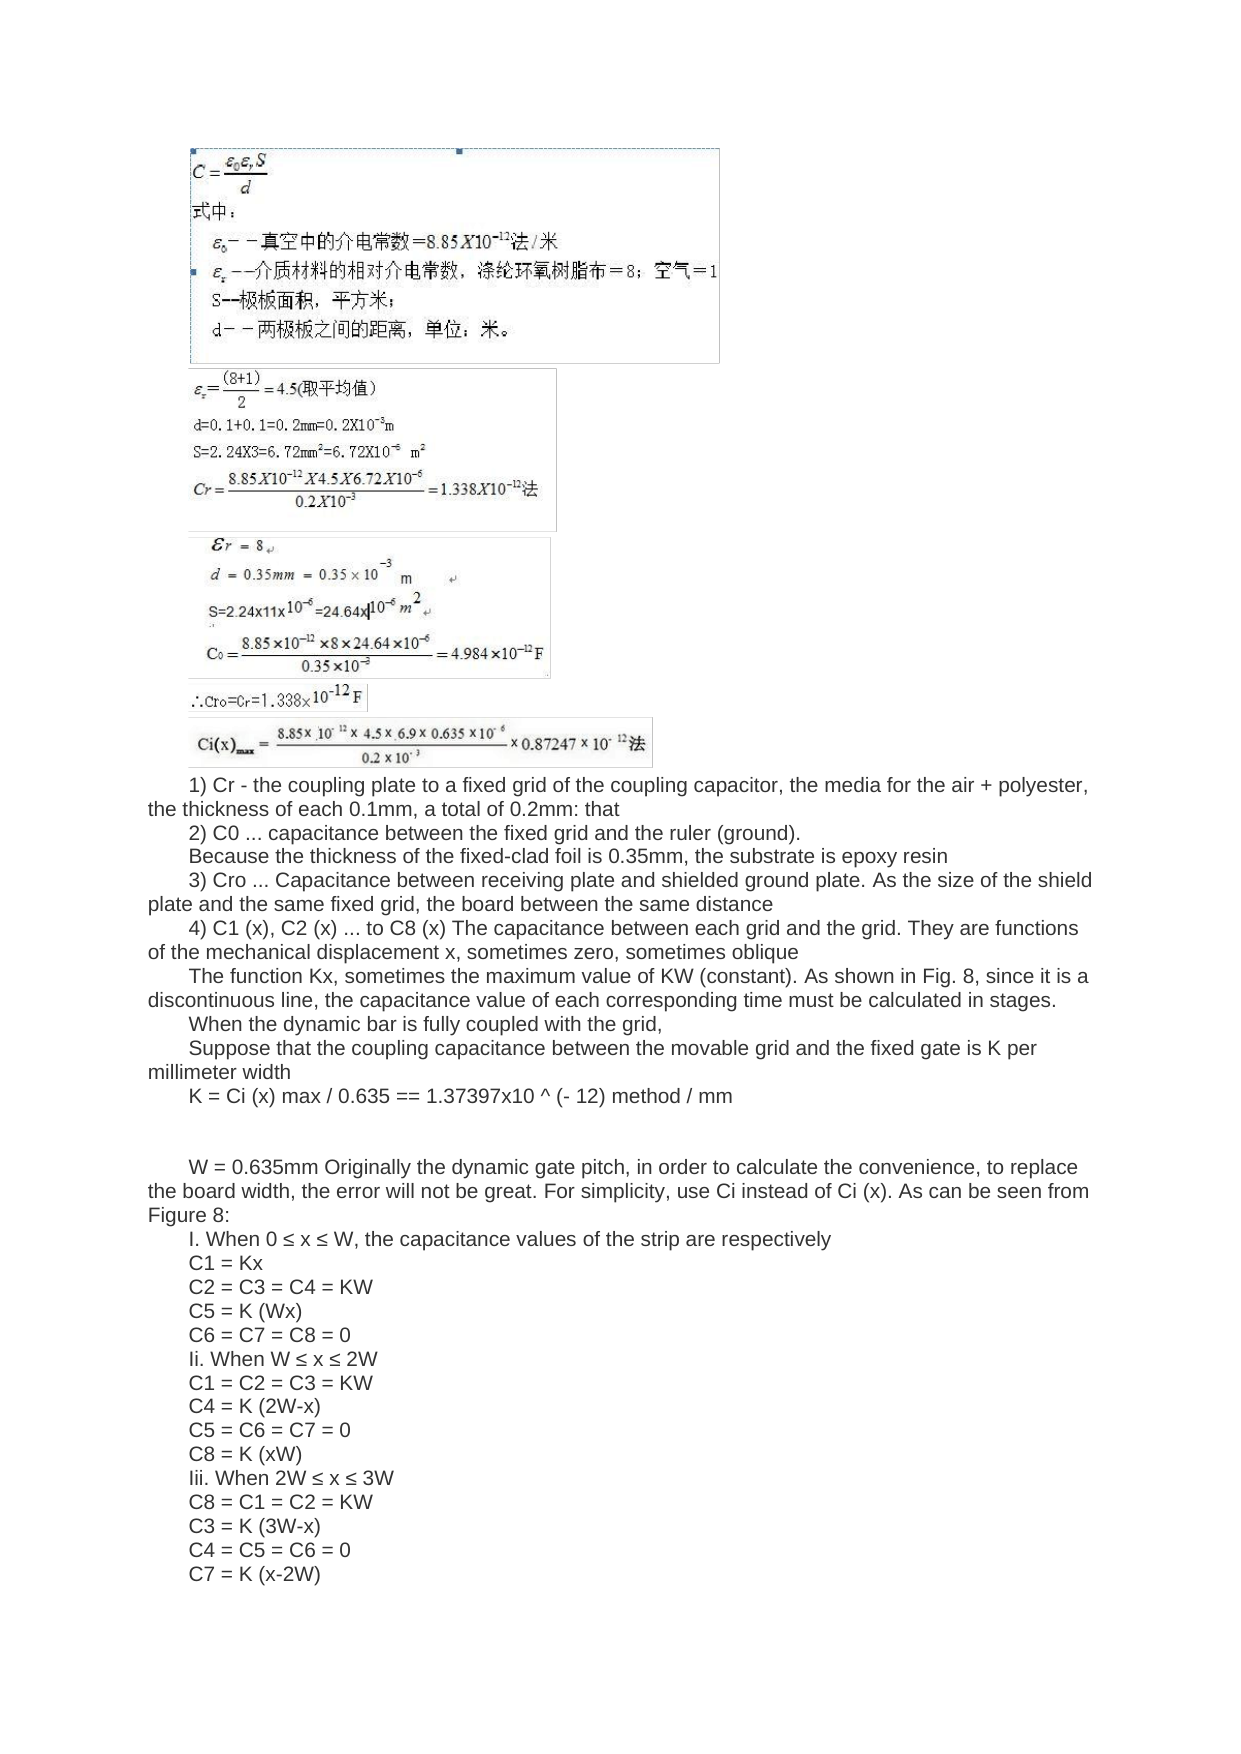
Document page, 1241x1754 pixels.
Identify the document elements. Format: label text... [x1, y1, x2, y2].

text C3 = K (3W-x) [148, 1514, 1093, 1538]
picture [188, 147, 834, 773]
text C6 = C7 = C8 = 0 [148, 1322, 1093, 1346]
text 2) C0 ... capacitance between the fixed grid and the ruler (ground). [148, 820, 1093, 844]
text When the dynamic bar is fully coupled with the grid, [148, 1012, 1093, 1036]
text C7 = K (x-2W) [148, 1562, 1093, 1586]
text C2 = C3 = C4 = KW [148, 1274, 1093, 1298]
text 1) Cr - the coupling plate to a fixed grid of the coupling capacitor, the media for the air + polyester, the thickness of each 0.1mm, a total of 0.2mm: that [148, 772, 1093, 820]
text Ii. When W ≤ x ≤ 2W [148, 1346, 1093, 1370]
text C8 = K (xW) [148, 1442, 1093, 1466]
text Suppose that the coupling capacitance between the movable grid and the fixed gate is K per millimeter width [148, 1036, 1093, 1084]
text C8 = C1 = C2 = KW [148, 1490, 1093, 1514]
text C4 = K (2W-x) [148, 1394, 1093, 1418]
text W = 0.635mm Originally the dynamic gate pitch, in order to calculate the convenience, to replace the board width, the error will not be great. For simplicity, use Ci instead of Ci (x). As can be seen from Figure 8: [148, 1155, 1093, 1227]
text The function Kx, sometimes the maximum value of KW (constant). As shown in Fig. 8, since it is a discontinuous line, the capacitance value of each corresponding time must be calculated in stages. [148, 964, 1093, 1012]
text Iii. When 2W ≤ x ≤ 3W [148, 1466, 1093, 1490]
text C1 = Kx [148, 1251, 1093, 1274]
text C1 = C2 = C3 = KW [148, 1370, 1093, 1394]
text Because the thickness of the fixed-clad foil is 0.35mm, the substrate is epoxy resin [148, 844, 1093, 868]
text C5 = K (Wx) [148, 1298, 1093, 1322]
text C4 = C5 = C6 = 0 [148, 1538, 1093, 1562]
text K = Ci (x) max / 0.635 == 1.37397x10 ^ (- 12) method / mm [148, 1084, 1093, 1108]
text 4) C1 (x), C2 (x) ... to C8 (x) The capacitance between each grid and the grid. They are functions of the mechanical displacement x, sometimes zero, sometimes oblique [148, 916, 1093, 964]
text I. When 0 ≤ x ≤ W, the capacitance values ​​of the strip are respectively [148, 1227, 1093, 1251]
text C5 = C6 = C7 = 0 [148, 1418, 1093, 1442]
text 3) Cro ... Capacitance between receiving plate and shielded ground plate. As the size of the shield plate and the same fixed grid, the board between the same distance [148, 868, 1093, 916]
